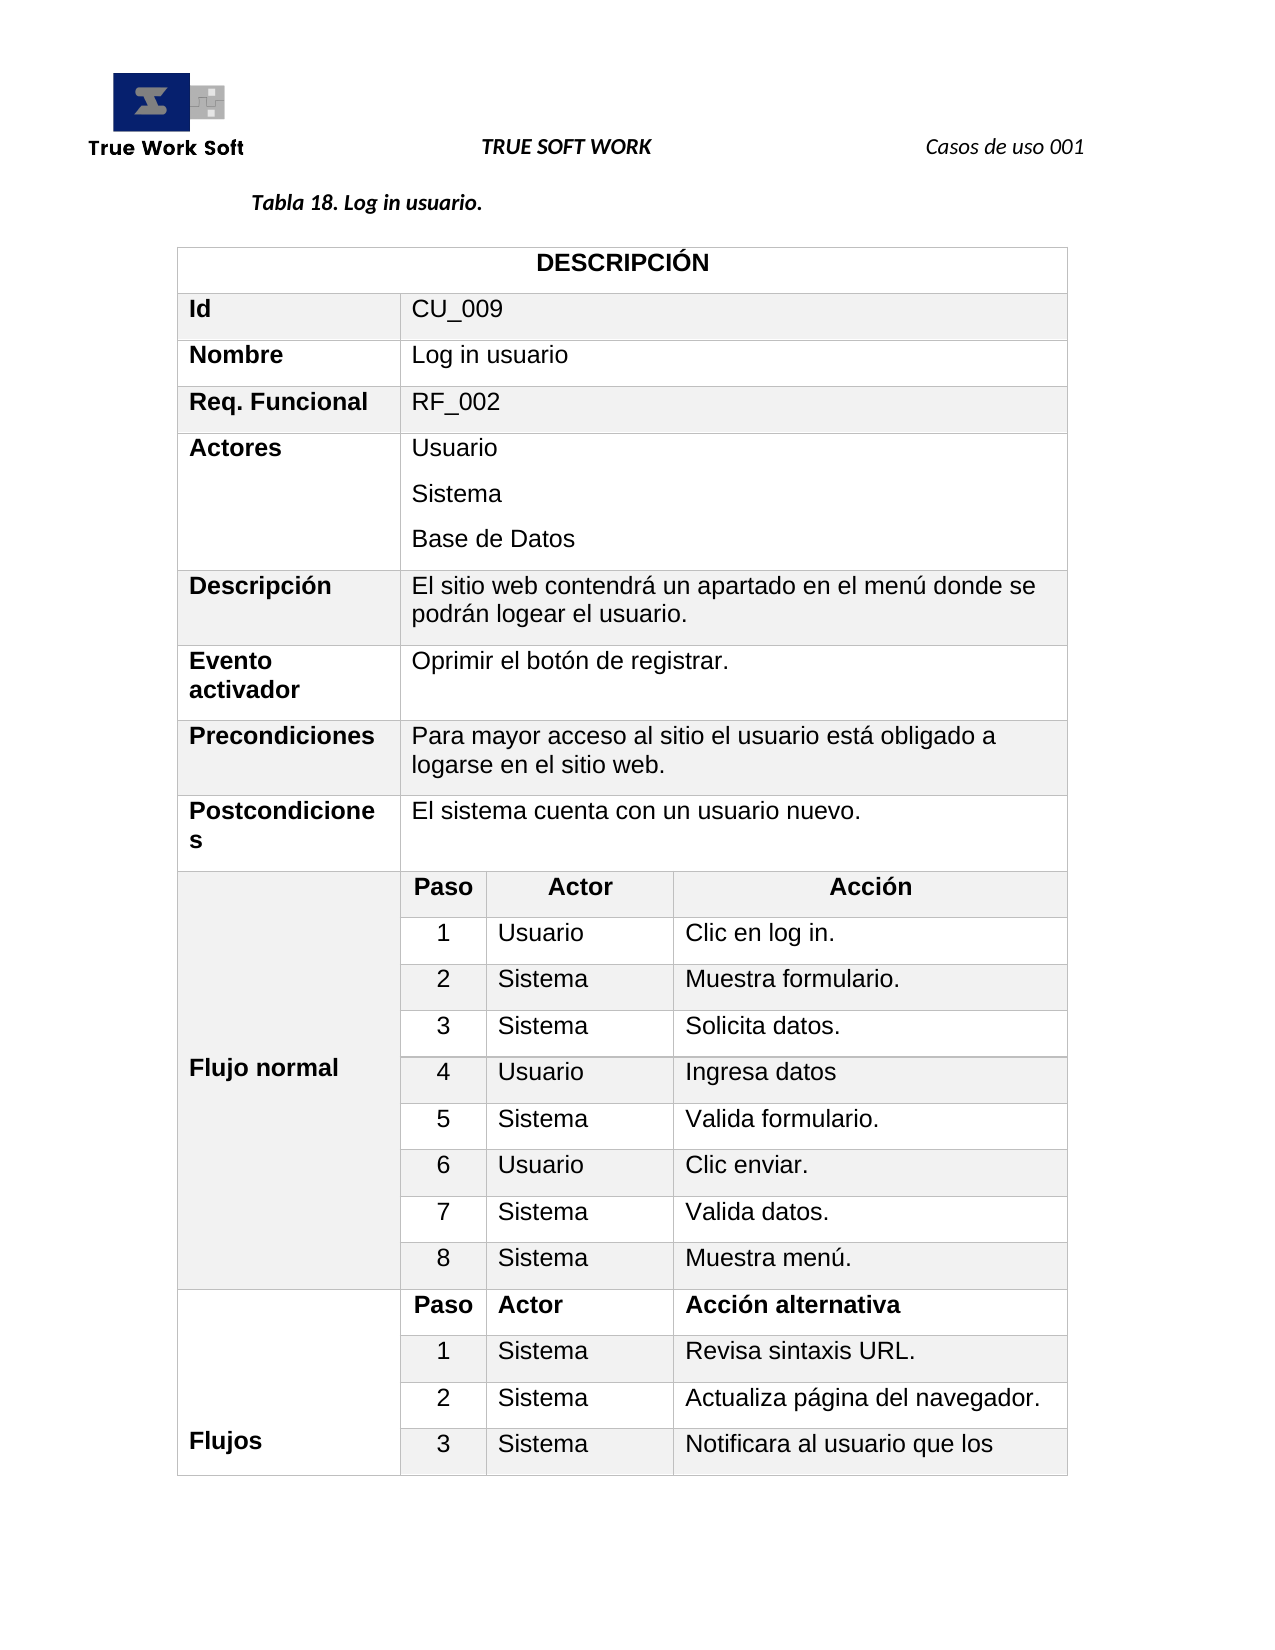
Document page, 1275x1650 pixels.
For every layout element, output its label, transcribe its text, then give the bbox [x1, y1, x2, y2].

table_cell Paso [401, 872, 486, 917]
table_cell Usuario [487, 918, 673, 963]
table_cell Revisa sintaxis URL. [674, 1336, 1067, 1382]
table_cell Actor [487, 872, 673, 917]
table_cell Id [178, 294, 400, 339]
table_cell Flujo normal [178, 872, 400, 1289]
table_cell El sistema cuenta con un usuario nuevo. [401, 796, 1067, 871]
table_cell RF_002 [401, 387, 1067, 432]
table_cell Notificara al usuario que los datos son incorrectos. [674, 1429, 1067, 1474]
table_header DESCRIPCIÓN [178, 248, 1067, 293]
table_cell Actor [487, 1290, 673, 1335]
table_cell Actualiza página del navegador. [674, 1383, 1067, 1428]
table_cell Usuario [487, 1058, 673, 1103]
table_cell Sistema [487, 1336, 673, 1382]
table_cell Solicita datos. [674, 1011, 1067, 1056]
table_cell Sistema [487, 1104, 673, 1149]
table_cell 3 [401, 1429, 486, 1474]
table_cell Para mayor acceso al sitio el usuario está obligado a logarse en el sitio web. [401, 721, 1067, 795]
table_cell 1 [401, 918, 486, 963]
table_cell Oprimir el botón de registrar. [401, 646, 1067, 720]
table_cell Log in usuario [401, 341, 1067, 386]
table_cell 6 [401, 1150, 486, 1196]
table_cell Clic enviar. [674, 1150, 1067, 1196]
table_cell Usuario Sistema Base de Datos [401, 434, 1067, 570]
table_cell Sistema [487, 965, 673, 1010]
table_cell Sistema [487, 1197, 673, 1242]
table_cell Sistema [487, 1429, 673, 1474]
table_cell Acción alternativa [674, 1290, 1067, 1335]
table_cell Sistema [487, 1243, 673, 1289]
table_cell Flujos alternativos [178, 1290, 400, 1474]
table_cell Clic en log in. [674, 918, 1067, 963]
table_cell Postcondiciones [178, 796, 400, 871]
table_cell Valida formulario. [674, 1104, 1067, 1149]
table_cell Sistema [487, 1011, 673, 1056]
table_cell Evento activador [178, 646, 400, 720]
table_cell 2 [401, 965, 486, 1010]
table_cell 8 [401, 1243, 486, 1289]
table_cell Descripción [178, 571, 400, 645]
table_cell 3 [401, 1011, 486, 1056]
table_cell 5 [401, 1104, 486, 1149]
table_cell Precondiciones [178, 721, 400, 795]
table_cell Muestra formulario. [674, 965, 1067, 1010]
table_cell Req. Funcional [178, 387, 400, 432]
table_cell Valida datos. [674, 1197, 1067, 1242]
picture [88, 73, 244, 155]
table_cell Usuario [487, 1150, 673, 1196]
table_cell Acción [674, 872, 1067, 917]
table_cell Muestra menú. [674, 1243, 1067, 1289]
table_cell Paso [401, 1290, 486, 1335]
table_cell Ingresa datos [674, 1058, 1067, 1103]
text Tabla 18. Log in usuario. [177, 188, 1098, 216]
table_cell 4 [401, 1058, 486, 1103]
table_cell Sistema [487, 1383, 673, 1428]
table_cell Actores [178, 434, 400, 570]
table_cell CU_009 [401, 294, 1067, 339]
table_cell 1 [401, 1336, 486, 1382]
table_cell 2 [401, 1383, 486, 1428]
table_cell El sitio web contendrá un apartado en el menú donde se podrán logear el usuario. [401, 571, 1067, 645]
table_cell Nombre [178, 341, 400, 386]
table_cell 7 [401, 1197, 486, 1242]
